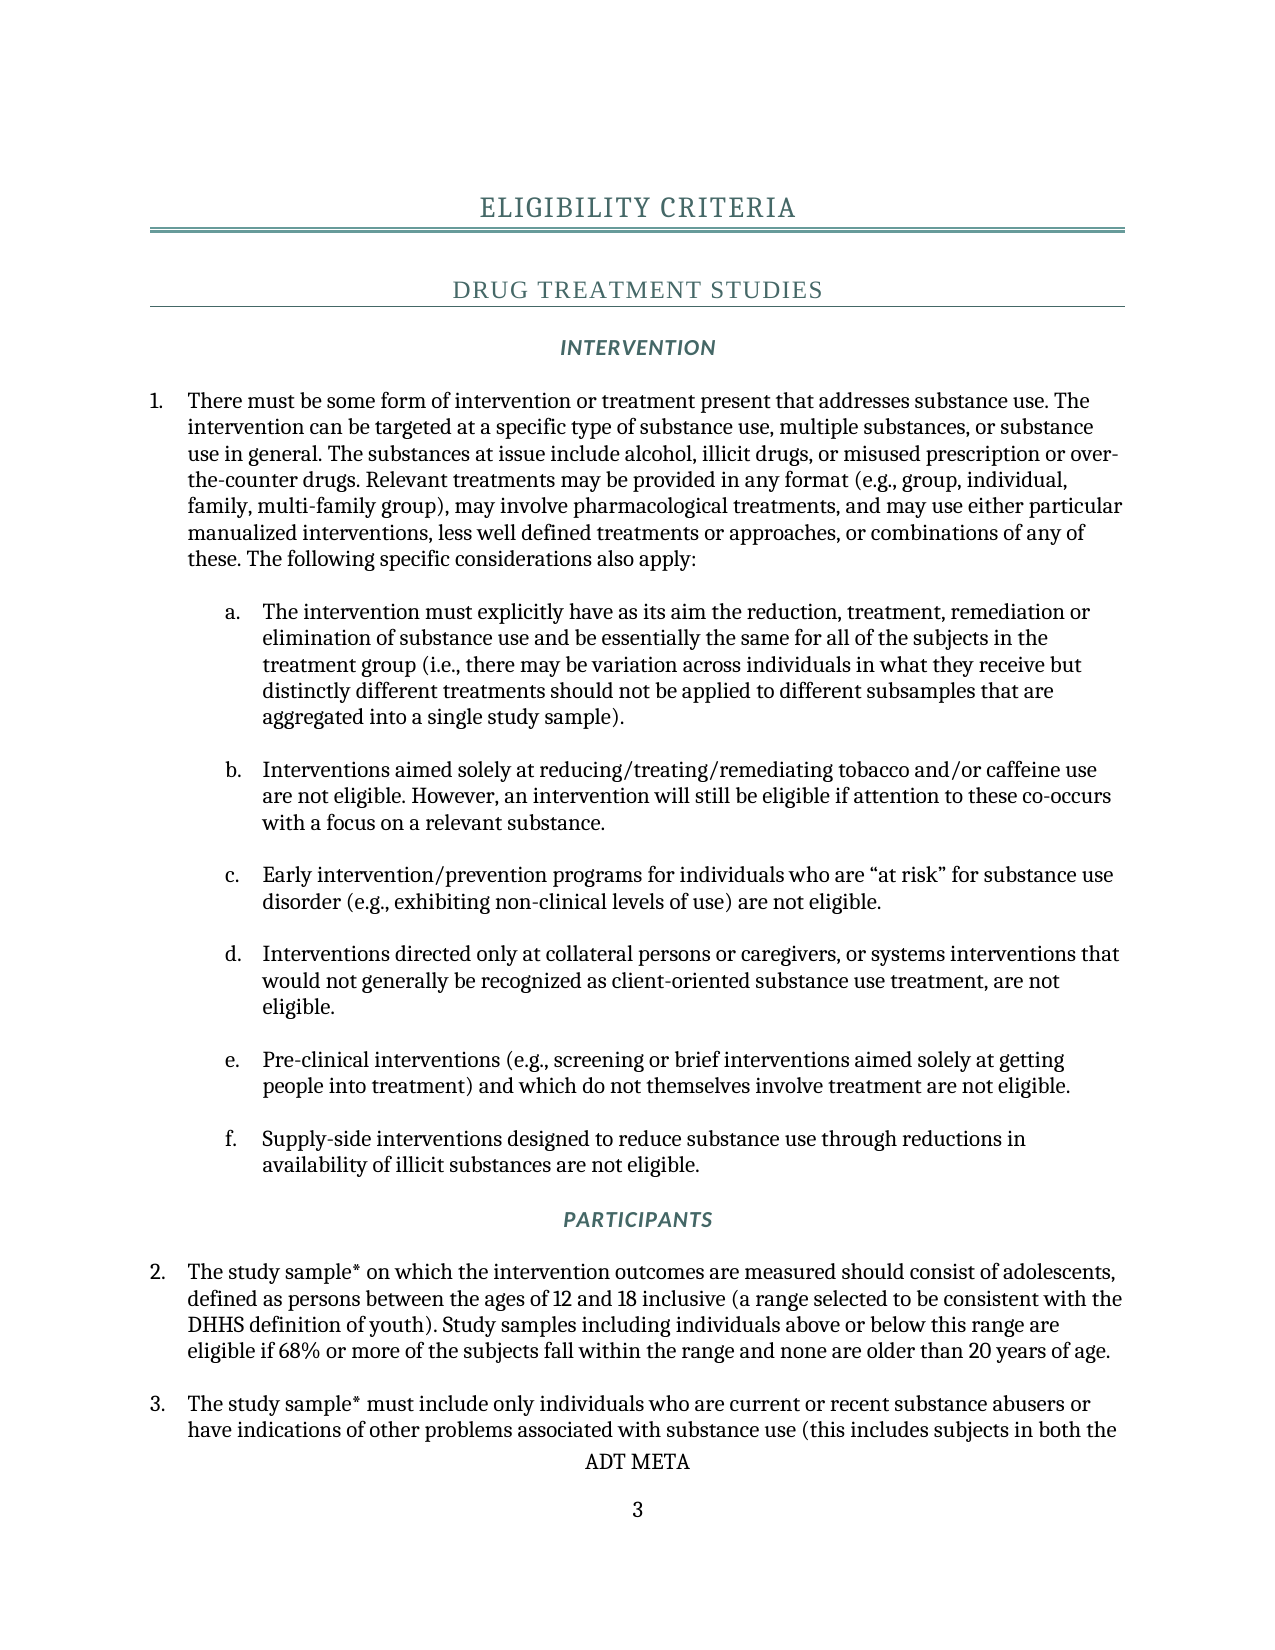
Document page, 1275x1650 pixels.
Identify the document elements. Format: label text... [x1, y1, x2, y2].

subtitle Intervention [150, 333, 1125, 361]
list Interventions aimed solely at reducing/treating/remediating tobacco and/or caffeine use are not eligible. However, an intervention will still be eligible if attention to these co-occurs with a focus on a relevant substance. [225, 757, 1125, 836]
subtitle Participants [150, 1205, 1125, 1233]
list Supply-side interventions designed to reduce substance use through reductions in availability of illicit substances are not eligible. [225, 1126, 1125, 1178]
list Early intervention/prevention programs for individuals who are “at risk” for substance use disorder (e.g., exhibiting non-clinical levels of use) are not eligible. [225, 862, 1125, 915]
subtitle Drug Treatment Studies [150, 275, 1125, 306]
list The study sample* on which the intervention outcomes are measured should consist of adolescents, defined as persons between the ages of 12 and 18 inclusive (a range selected to be consistent with the DHHS definition of youth). Study samples including individuals above or below this range are eligible if 68% or more of the subjects fall within the range and none are older than 20 years of age. [150, 1259, 1125, 1364]
list Interventions directed only at collateral persons or caregivers, or systems interventions that would not generally be recognized as client-oriented substance use treatment, are not eligible. [225, 941, 1125, 1020]
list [150, 1391, 1125, 1444]
subtitle ELIGIBILITY CRITERIA [150, 192, 1125, 227]
list There must be some form of intervention or treatment present that addresses substance use. The intervention can be targeted at a specific type of substance use, multiple substances, or substance use in general. The substances at issue include alcohol, illicit drugs, or misused prescription or over-the-counter drugs. Relevant treatments may be provided in any format (e.g., group, individual, family, multi-family group), may involve pharmacological treatments, and may use either particular manualized interventions, less well defined treatments or approaches, or combinations of any of these. The following specific considerations also apply: [150, 388, 1125, 572]
list Pre-clinical interventions (e.g., screening or brief interventions aimed solely at getting people into treatment) and which do not themselves involve treatment are not eligible. [225, 1047, 1125, 1099]
list The intervention must explicitly have as its aim the reduction, treatment, remediation or elimination of substance use and be essentially the same for all of the subjects in the treatment group (i.e., there may be variation across individuals in what they receive but distinctly different treatments should not be applied to different subsamples that are aggregated into a single study sample). [225, 599, 1125, 730]
